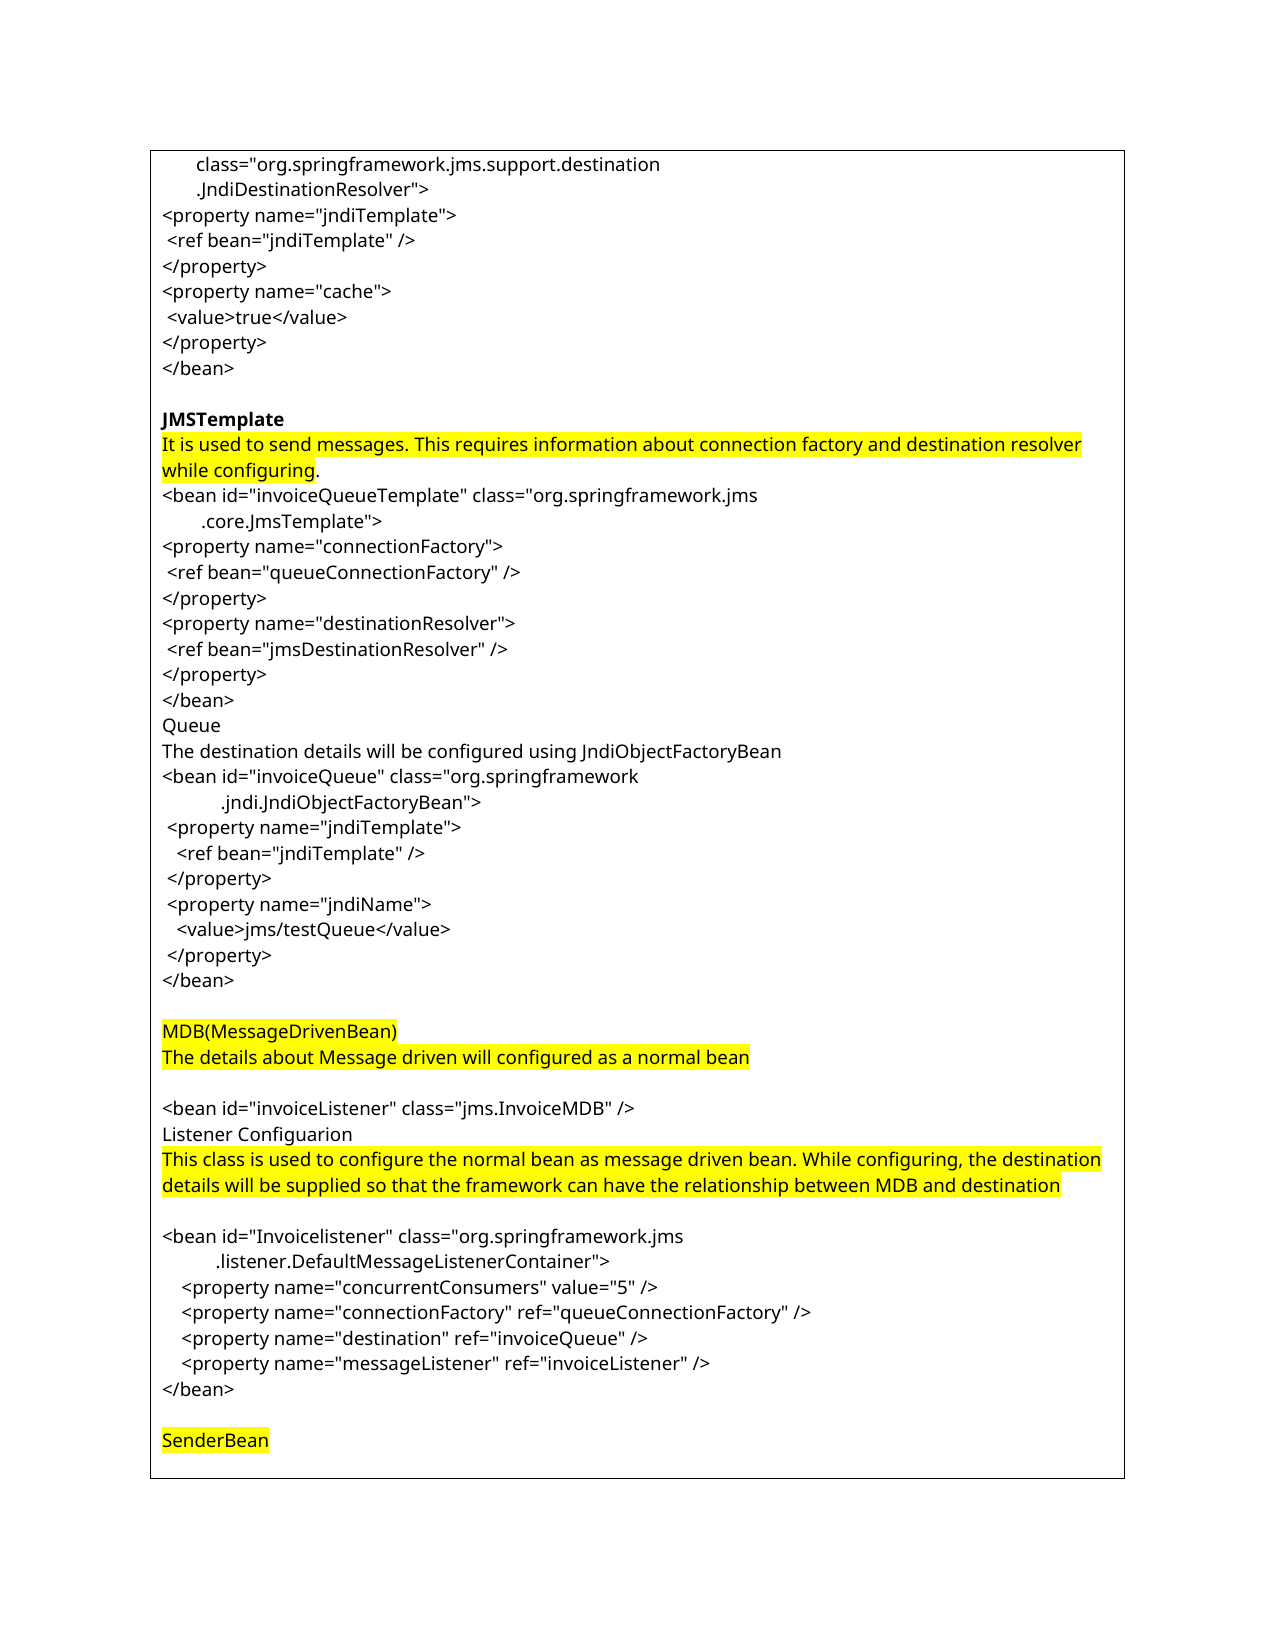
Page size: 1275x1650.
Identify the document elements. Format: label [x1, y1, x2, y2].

table_header [151, 151, 1124, 1478]
